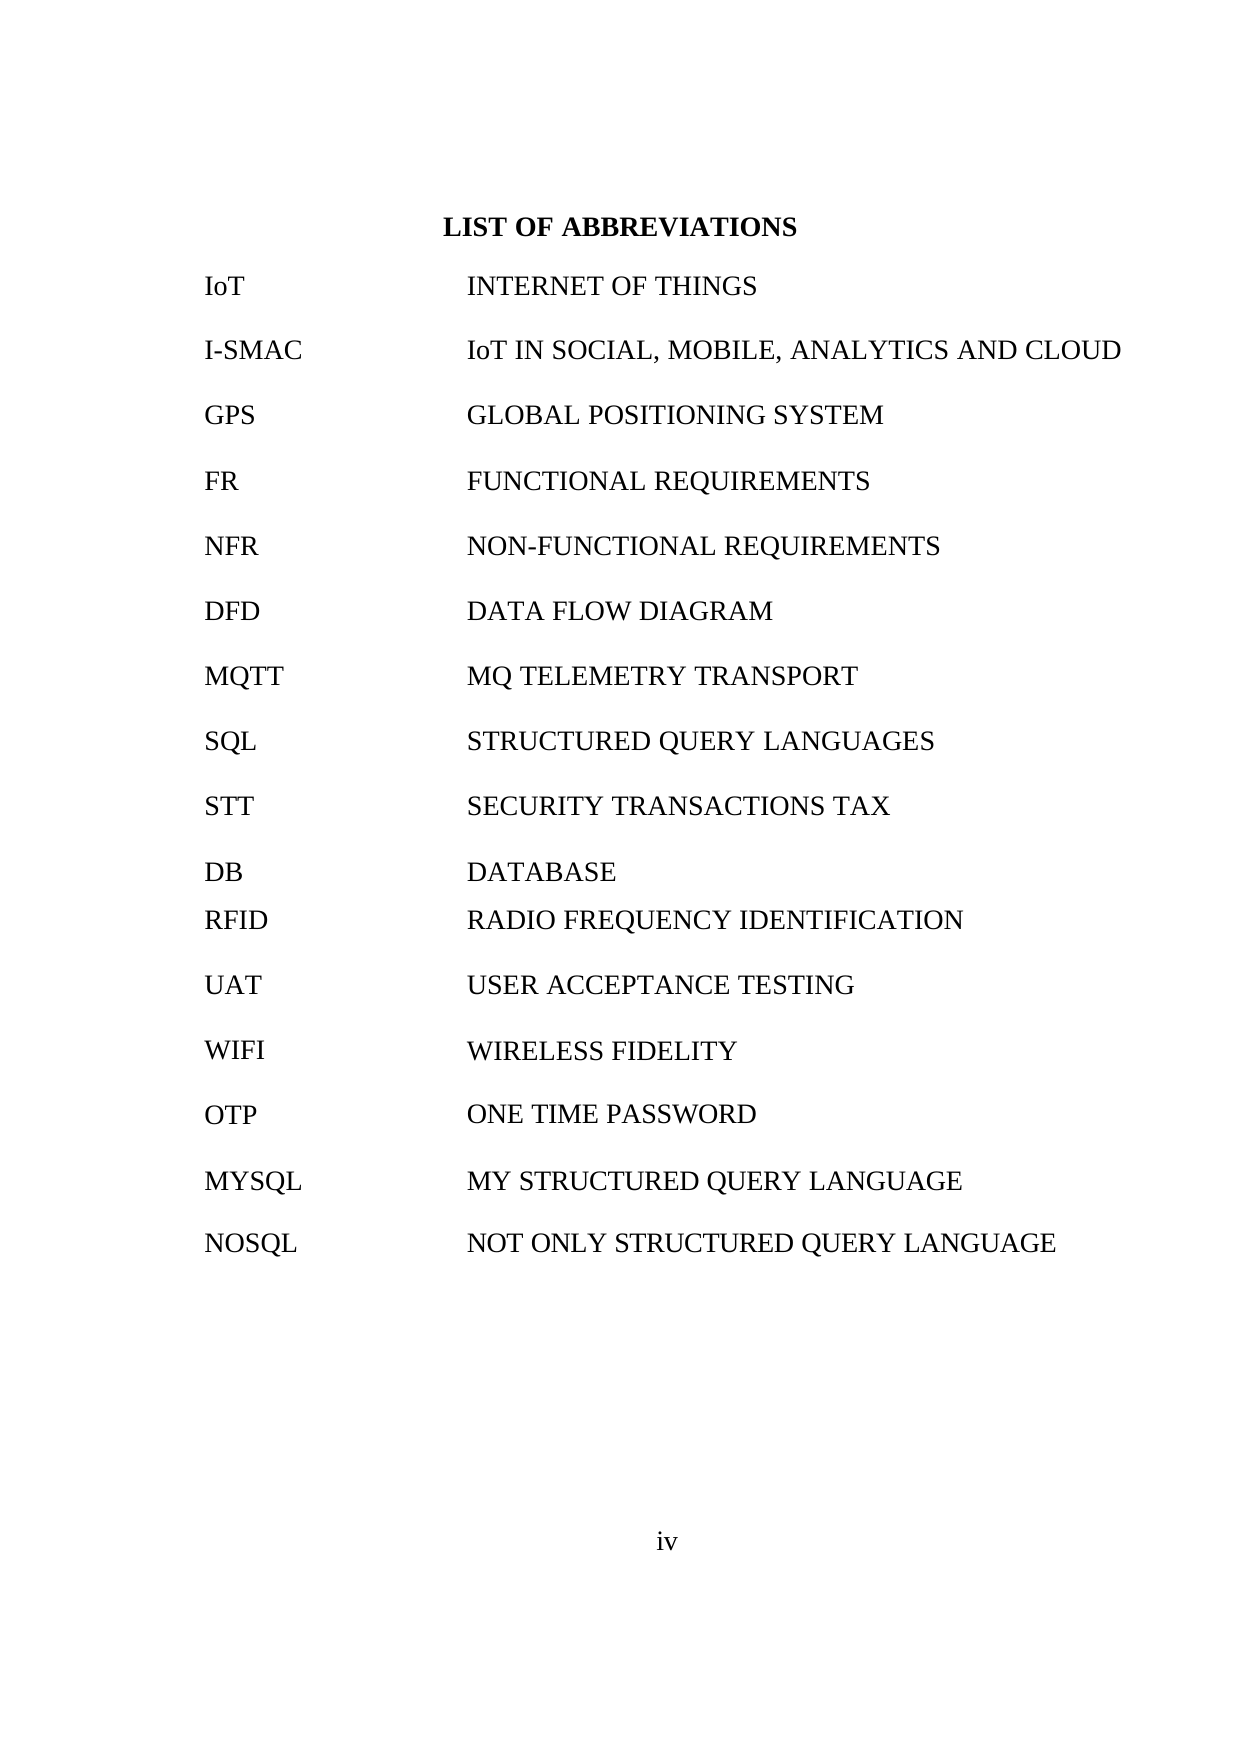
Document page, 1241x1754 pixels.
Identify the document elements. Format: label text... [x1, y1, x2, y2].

subtitle LIST OF ABBREVIATIONS [443, 210, 1240, 243]
table_cell SECURITY TRANSACTIONS TAX [385, 774, 1128, 839]
table_cell RADIO FREQUENCY IDENTIFICATION [385, 896, 1128, 952]
table_cell GPS [199, 383, 385, 448]
table_cell DFD [199, 578, 385, 643]
table_cell NOSQL [199, 1213, 385, 1260]
table_cell MQTT [199, 643, 385, 708]
table_cell IoT IN SOCIAL, MOBILE, ANALYTICS AND CLOUD [385, 318, 1128, 382]
table_cell DATABASE [385, 839, 1128, 896]
table_cell DB [199, 839, 385, 896]
table_cell NOT ONLY STRUCTURED QUERY LANGUAGE [385, 1213, 1128, 1260]
table_cell STT [199, 774, 385, 839]
table_cell UAT [199, 952, 385, 1017]
table_cell MY STRUCTURED QUERY LANGUAGE [385, 1148, 1128, 1213]
table_cell MYSQL [199, 1148, 385, 1213]
table_cell DATA FLOW DIAGRAM [385, 578, 1128, 643]
table_cell WIRELESS FIDELITY [385, 1017, 1128, 1082]
table_cell SQL [199, 709, 385, 773]
table_cell STRUCTURED QUERY LANGUAGES [385, 709, 1128, 773]
table_cell FR [199, 448, 385, 513]
table_header IoT [199, 270, 385, 318]
table_cell I-SMAC [199, 318, 385, 382]
table_cell RFID [199, 896, 385, 952]
table_cell FUNCTIONAL REQUIREMENTS [385, 448, 1128, 513]
table_cell NFR [199, 513, 385, 578]
table_cell ONE TIME PASSWORD [385, 1082, 1128, 1148]
table_cell NON-FUNCTIONAL REQUIREMENTS [385, 513, 1128, 578]
table_cell OTP [199, 1082, 385, 1148]
table_cell GLOBAL POSITIONING SYSTEM [385, 383, 1128, 448]
table_cell WIFI [199, 1017, 385, 1082]
table_cell MQ TELEMETRY TRANSPORT [385, 643, 1128, 708]
table_cell USER ACCEPTANCE TESTING [385, 952, 1128, 1017]
table_header INTERNET OF THINGS [385, 270, 1128, 318]
